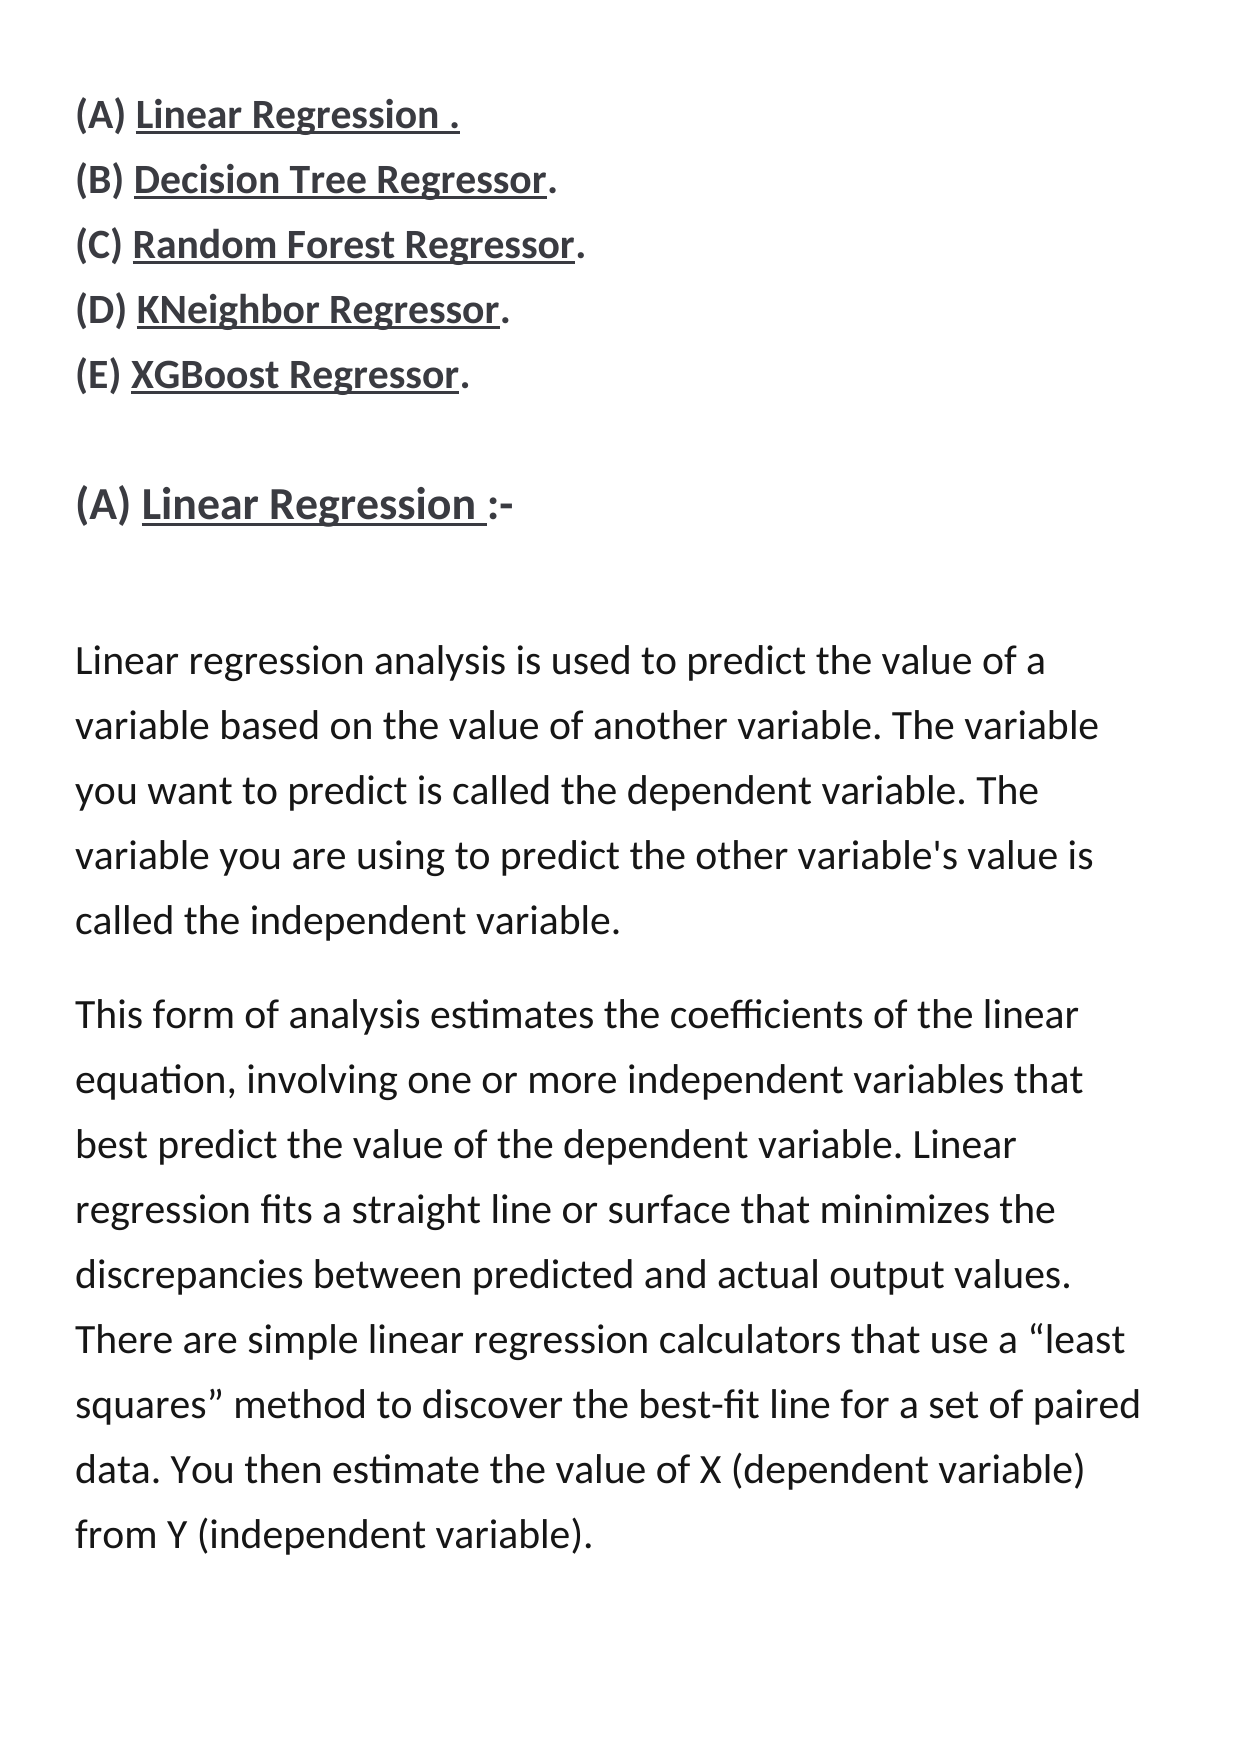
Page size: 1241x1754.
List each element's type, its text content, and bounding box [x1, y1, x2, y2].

text Linear regression analysis is used to predict the value of a variable based on the value of another variable. The variable you want to predict is called the dependent variable. The variable you are using to predict the other variable's value is called the independent variable. [75, 627, 1165, 952]
list Linear Regression :- [75, 471, 1165, 536]
list Decision Tree Regressor. [75, 146, 1165, 211]
text This form of analysis estimates the coefficients of the linear equation, involving one or more independent variables that best predict the value of the dependent variable. Linear regression fits a straight line or surface that minimizes the discrepancies between predicted and actual output values. There are simple linear regression calculators that use a “least squares” method to discover the best-fit line for a set of paired data. You then estimate the value of X (dependent variable) from Y (independent variable). [75, 981, 1165, 1566]
list KNeighbor Regressor. [75, 276, 1165, 341]
list XGBoost Regressor. [75, 341, 1165, 406]
list Random Forest Regressor. [75, 211, 1165, 276]
list Linear Regression . [75, 81, 1165, 146]
